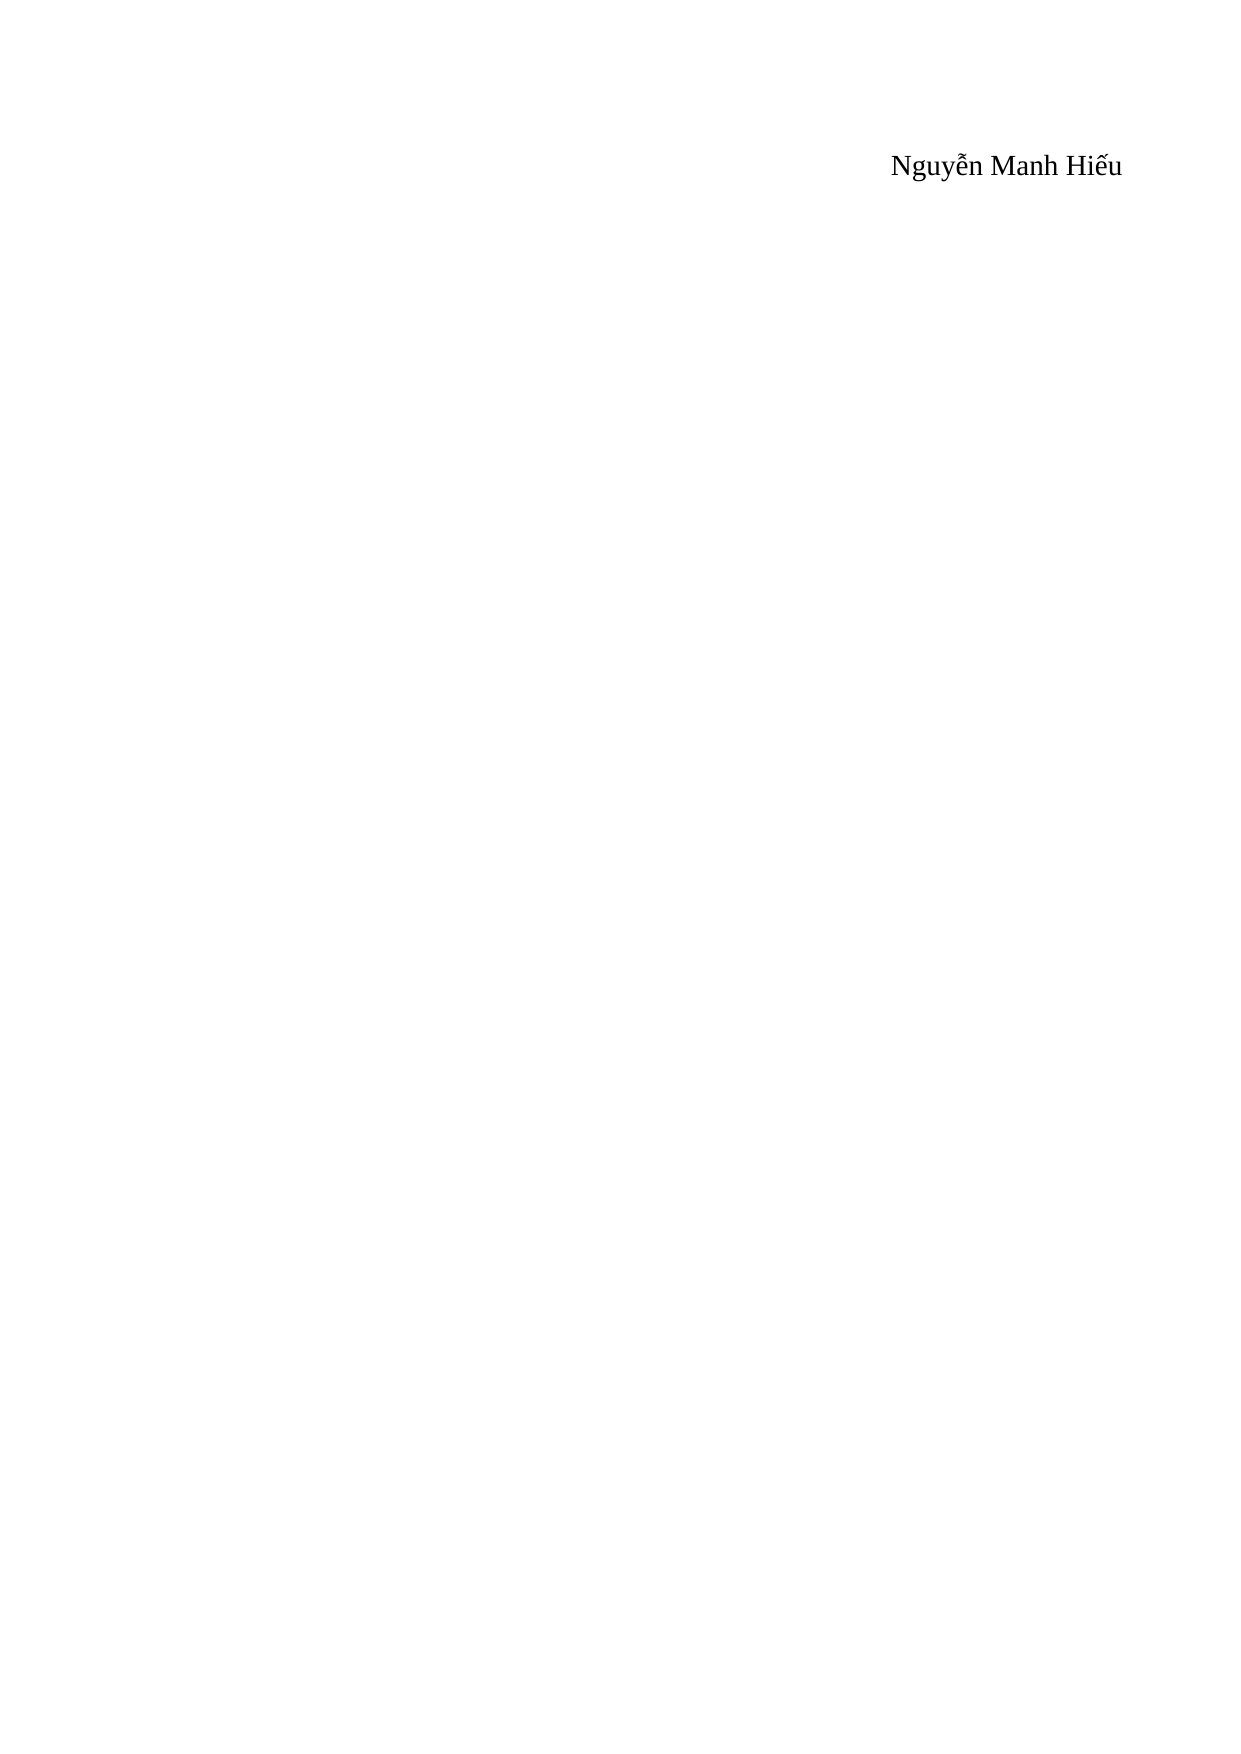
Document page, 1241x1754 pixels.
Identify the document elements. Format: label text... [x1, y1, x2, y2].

list Nguyễn Manh Hiếu [207, 148, 1122, 181]
